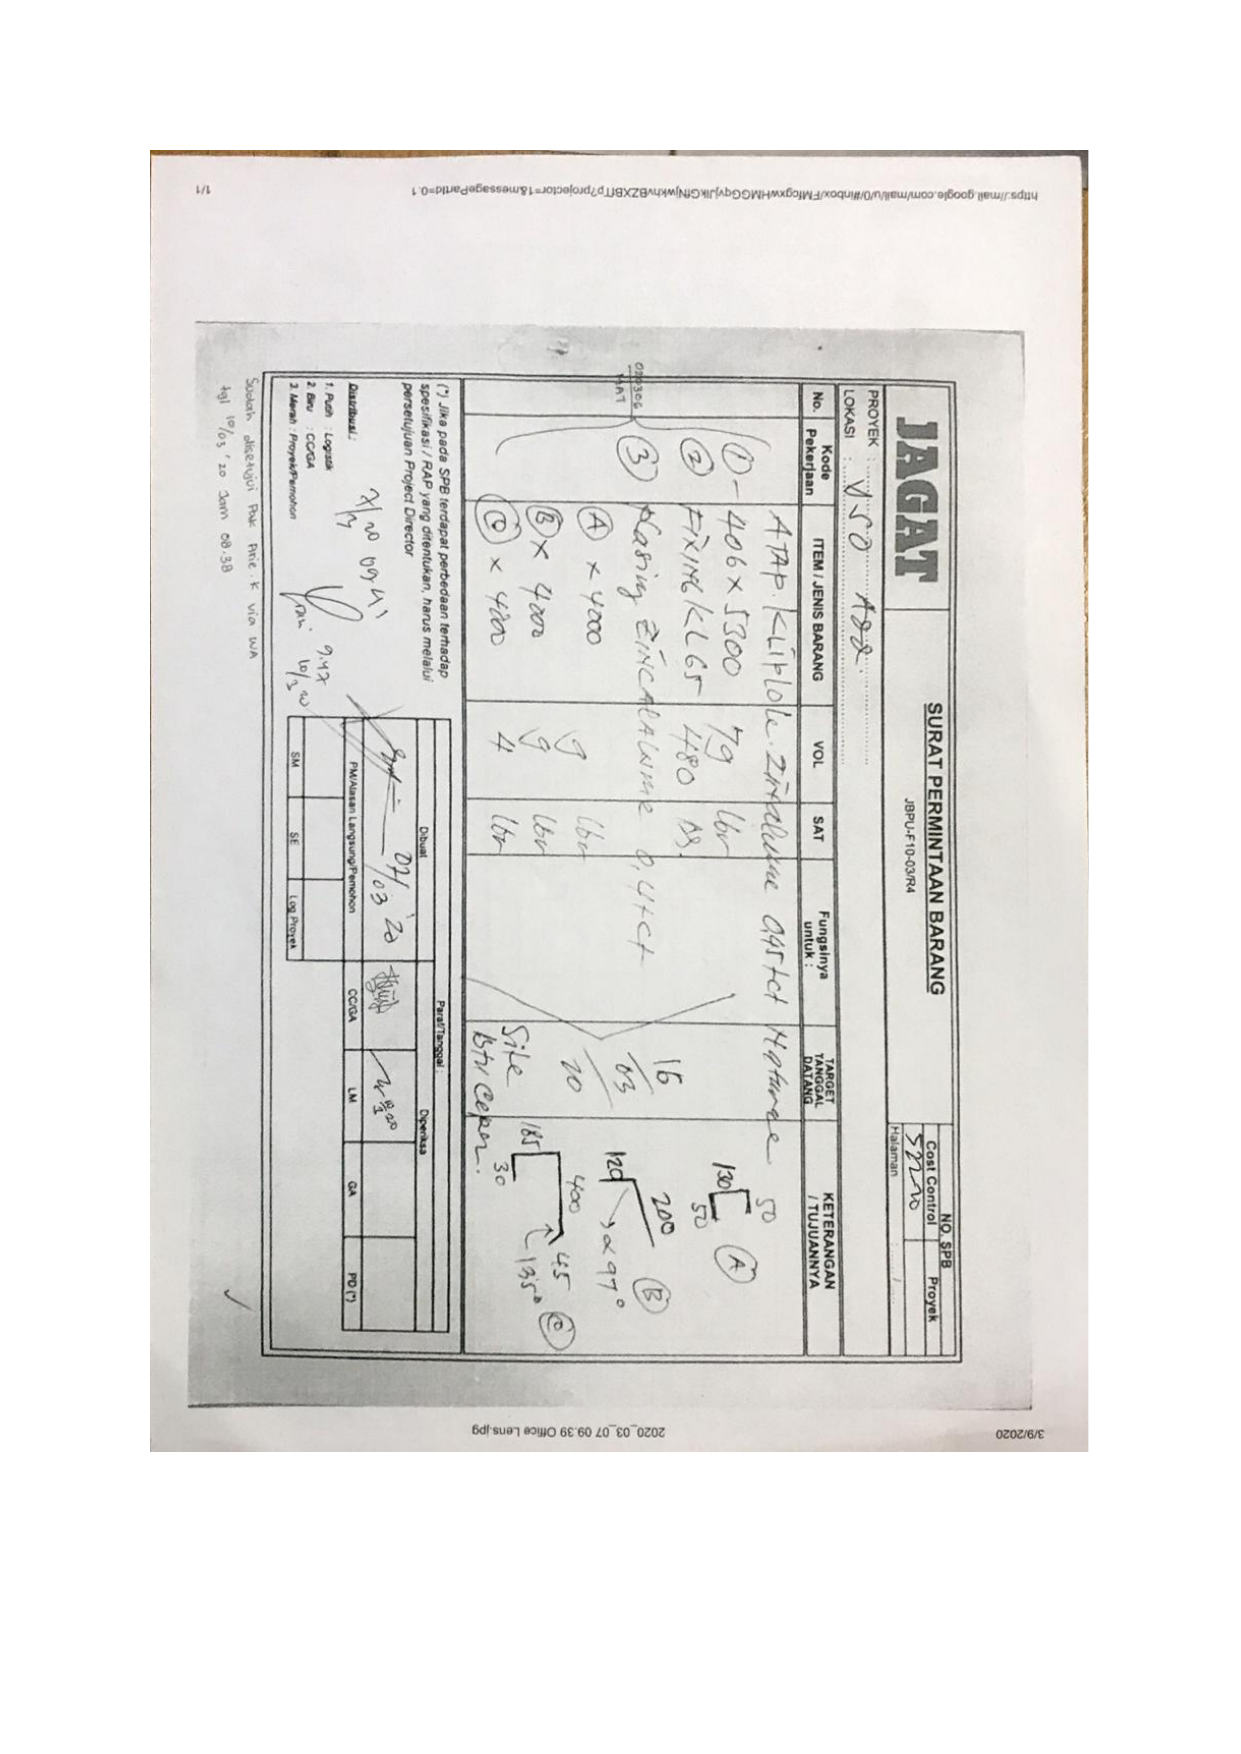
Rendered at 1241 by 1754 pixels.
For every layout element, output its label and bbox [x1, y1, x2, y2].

picture [150, 150, 1089, 1452]
